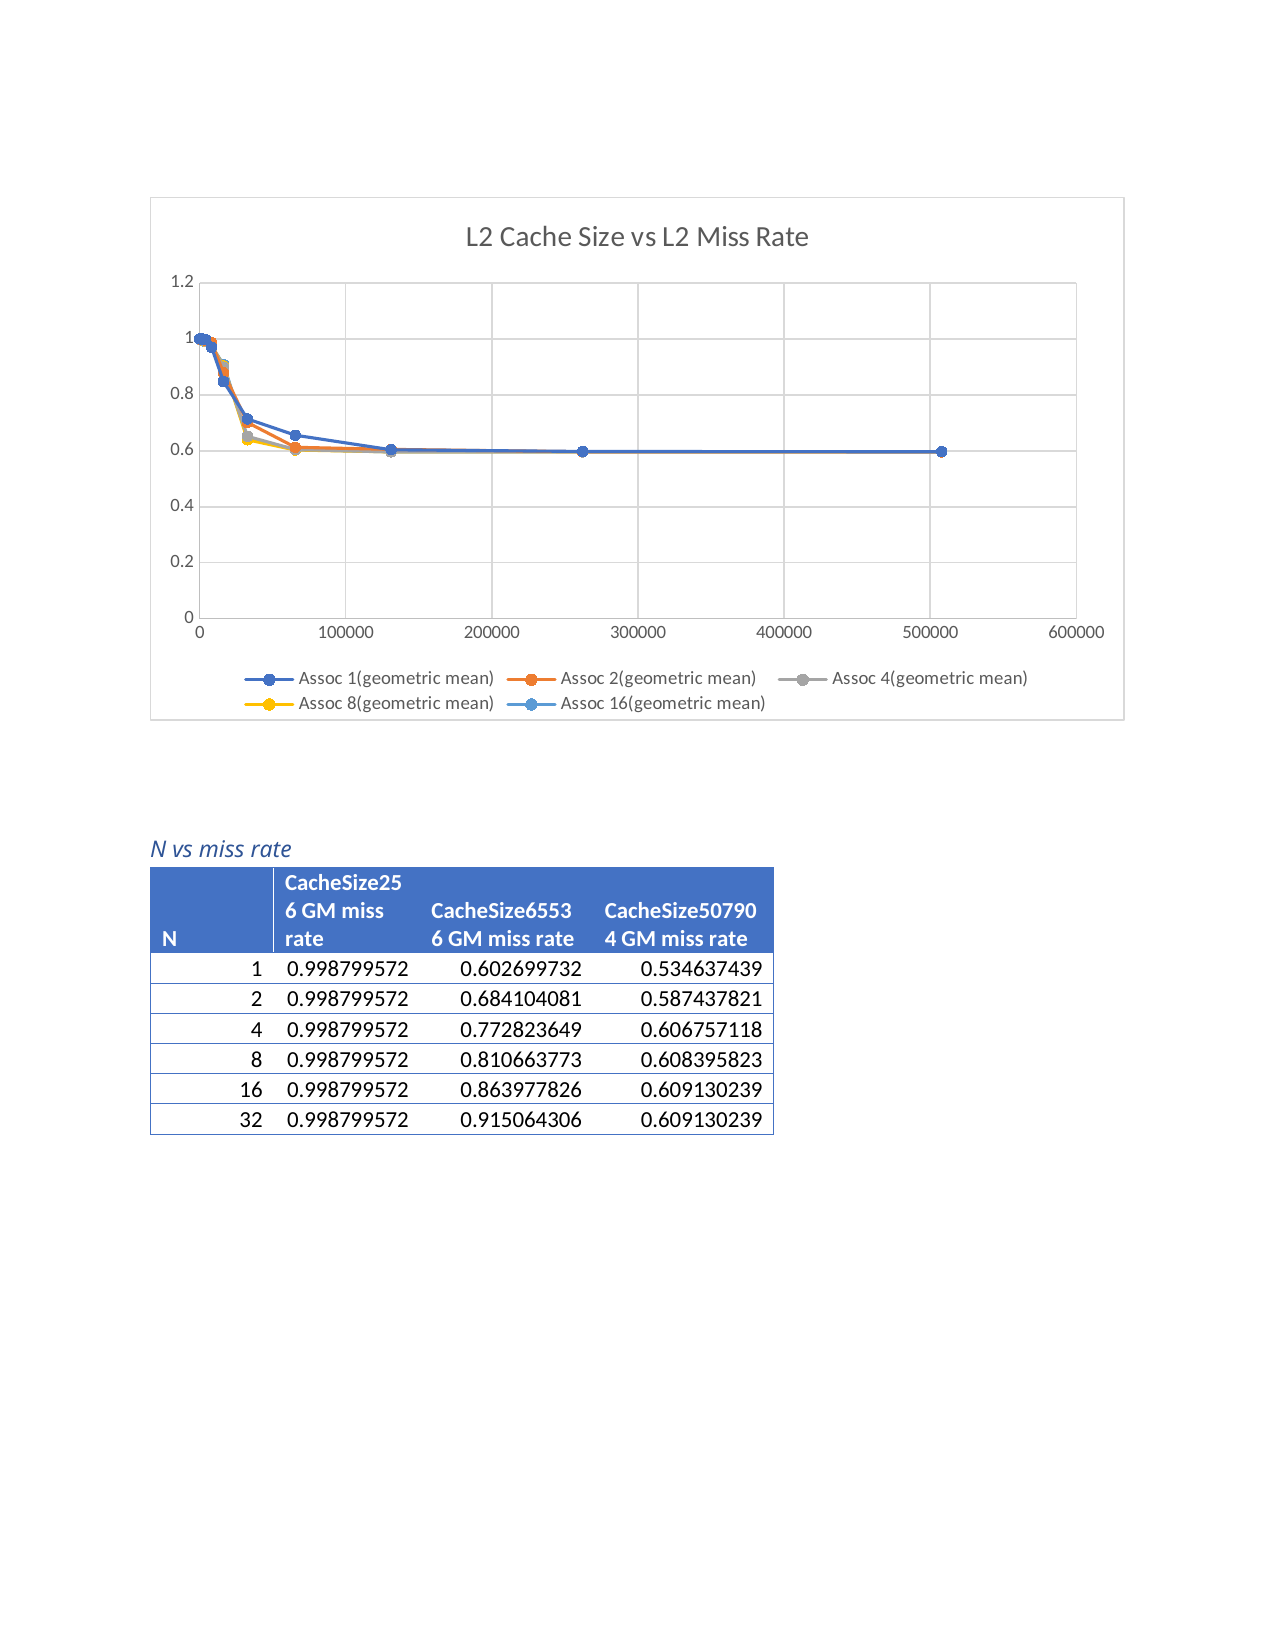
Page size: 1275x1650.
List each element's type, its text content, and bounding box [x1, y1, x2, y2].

table_cell 32 [151, 1104, 273, 1133]
table_cell 0.602699732 [420, 953, 593, 982]
table_cell 0.609130239 [593, 1074, 773, 1103]
table_cell 0.998799572 [274, 1074, 420, 1103]
table_header CacheSize256 GM miss rate [274, 868, 420, 952]
table_cell 0.810663773 [420, 1044, 593, 1073]
table_cell 0.998799572 [274, 1014, 420, 1043]
table_cell 4 [151, 1014, 273, 1043]
table_cell 0.608395823 [593, 1044, 773, 1073]
table_cell 0.998799572 [274, 984, 420, 1013]
table_cell 16 [151, 1074, 273, 1103]
table_cell 0.534637439 [593, 953, 773, 982]
table_header CacheSize65536 GM miss rate [420, 868, 593, 952]
table_cell 0.998799572 [274, 1104, 420, 1133]
table_cell 8 [151, 1044, 273, 1073]
table_cell 0.587437821 [593, 984, 773, 1013]
table_header N [151, 868, 273, 952]
table_cell 0.684104081 [420, 984, 593, 1013]
table_cell 0.915064306 [420, 1104, 593, 1133]
table_cell 0.606757118 [593, 1014, 773, 1043]
table_cell 1 [151, 953, 273, 982]
subtitle N vs miss rate [150, 833, 1125, 864]
table_cell 0.998799572 [274, 953, 420, 982]
table_cell 0.863977826 [420, 1074, 593, 1103]
table_header CacheSize507904 GM miss rate [593, 868, 773, 952]
table_cell 2 [151, 984, 273, 1013]
table_cell 0.772823649 [420, 1014, 593, 1043]
table_cell 0.609130239 [593, 1104, 773, 1133]
table_cell 0.998799572 [274, 1044, 420, 1073]
